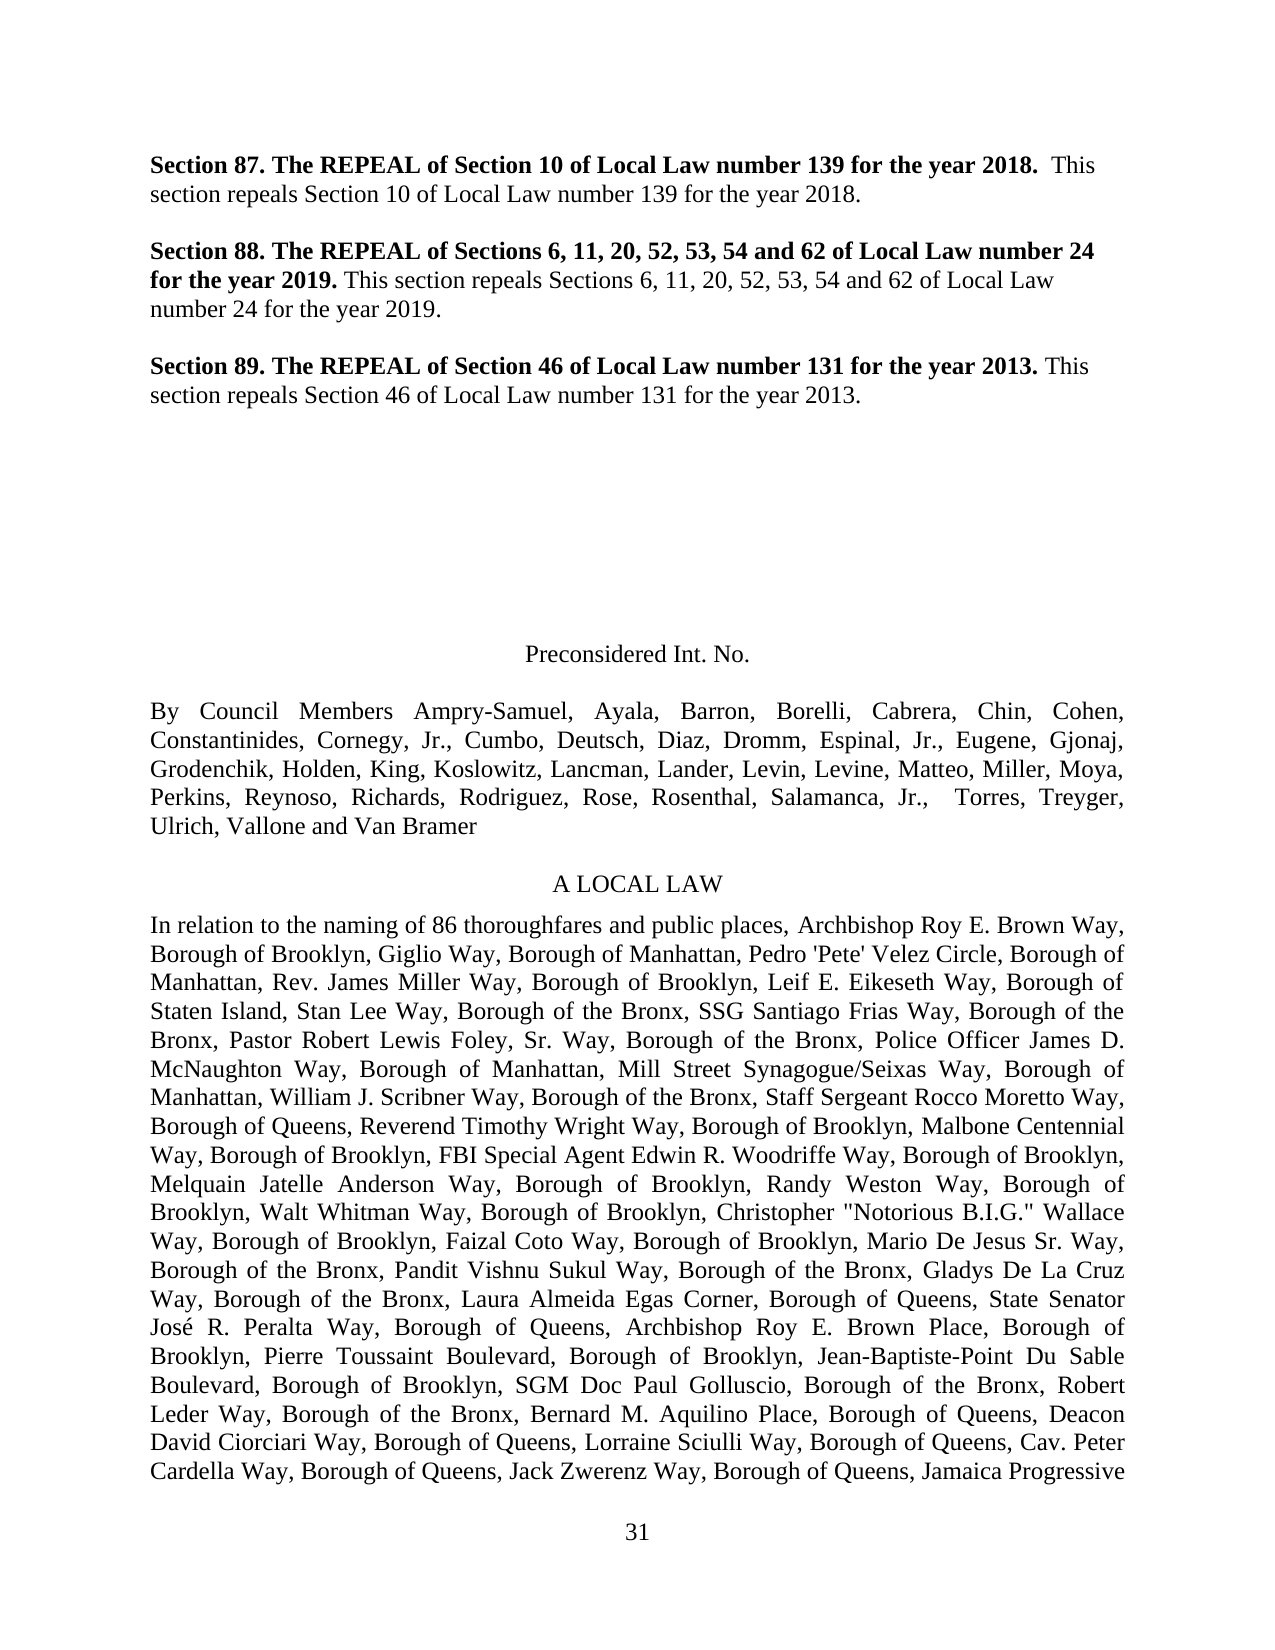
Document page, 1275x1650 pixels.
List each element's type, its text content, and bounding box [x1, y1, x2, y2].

text Section 89. The REPEAL of Section 46 of Local Law number 131 for the year 2013. This section repeals Section 46 of Local Law number 131 for the year 2013. [150, 351, 1125, 409]
text By Council Members Ampry-Samuel, Ayala, Barron, Borelli, Cabrera, Chin, Cohen, Constantinides, Cornegy, Jr., Cumbo, Deutsch, Diaz, Dromm, Espinal, Jr., Eugene, Gjonaj, Grodenchik, Holden, King, Koslowitz, Lancman, Lander, Levin, Levine, Matteo, Miller, Moya, Perkins, Reynoso, Richards, Rodriguez, Rose, Rosenthal, Salamanca, Jr., Torres, Treyger, Ulrich, Vallone and Van Bramer [150, 696, 1125, 840]
text Preconsidered Int. No. [450, 639, 1125, 667]
text Section 88. The REPEAL of Sections 6, 11, 20, 52, 53, 54 and 62 of Local Law number 24 for the year 2019. This section repeals Sections 6, 11, 20, 52, 53, 54 and 62 of Local Law number 24 for the year 2019. [150, 236, 1125, 322]
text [150, 910, 1125, 1485]
text Section 87. The REPEAL of Section 10 of Local Law number 139 for the year 2018. This section repeals Section 10 of Local Law number 139 for the year 2018. [150, 150, 1125, 207]
text A LOCAL LAW [150, 869, 1125, 897]
